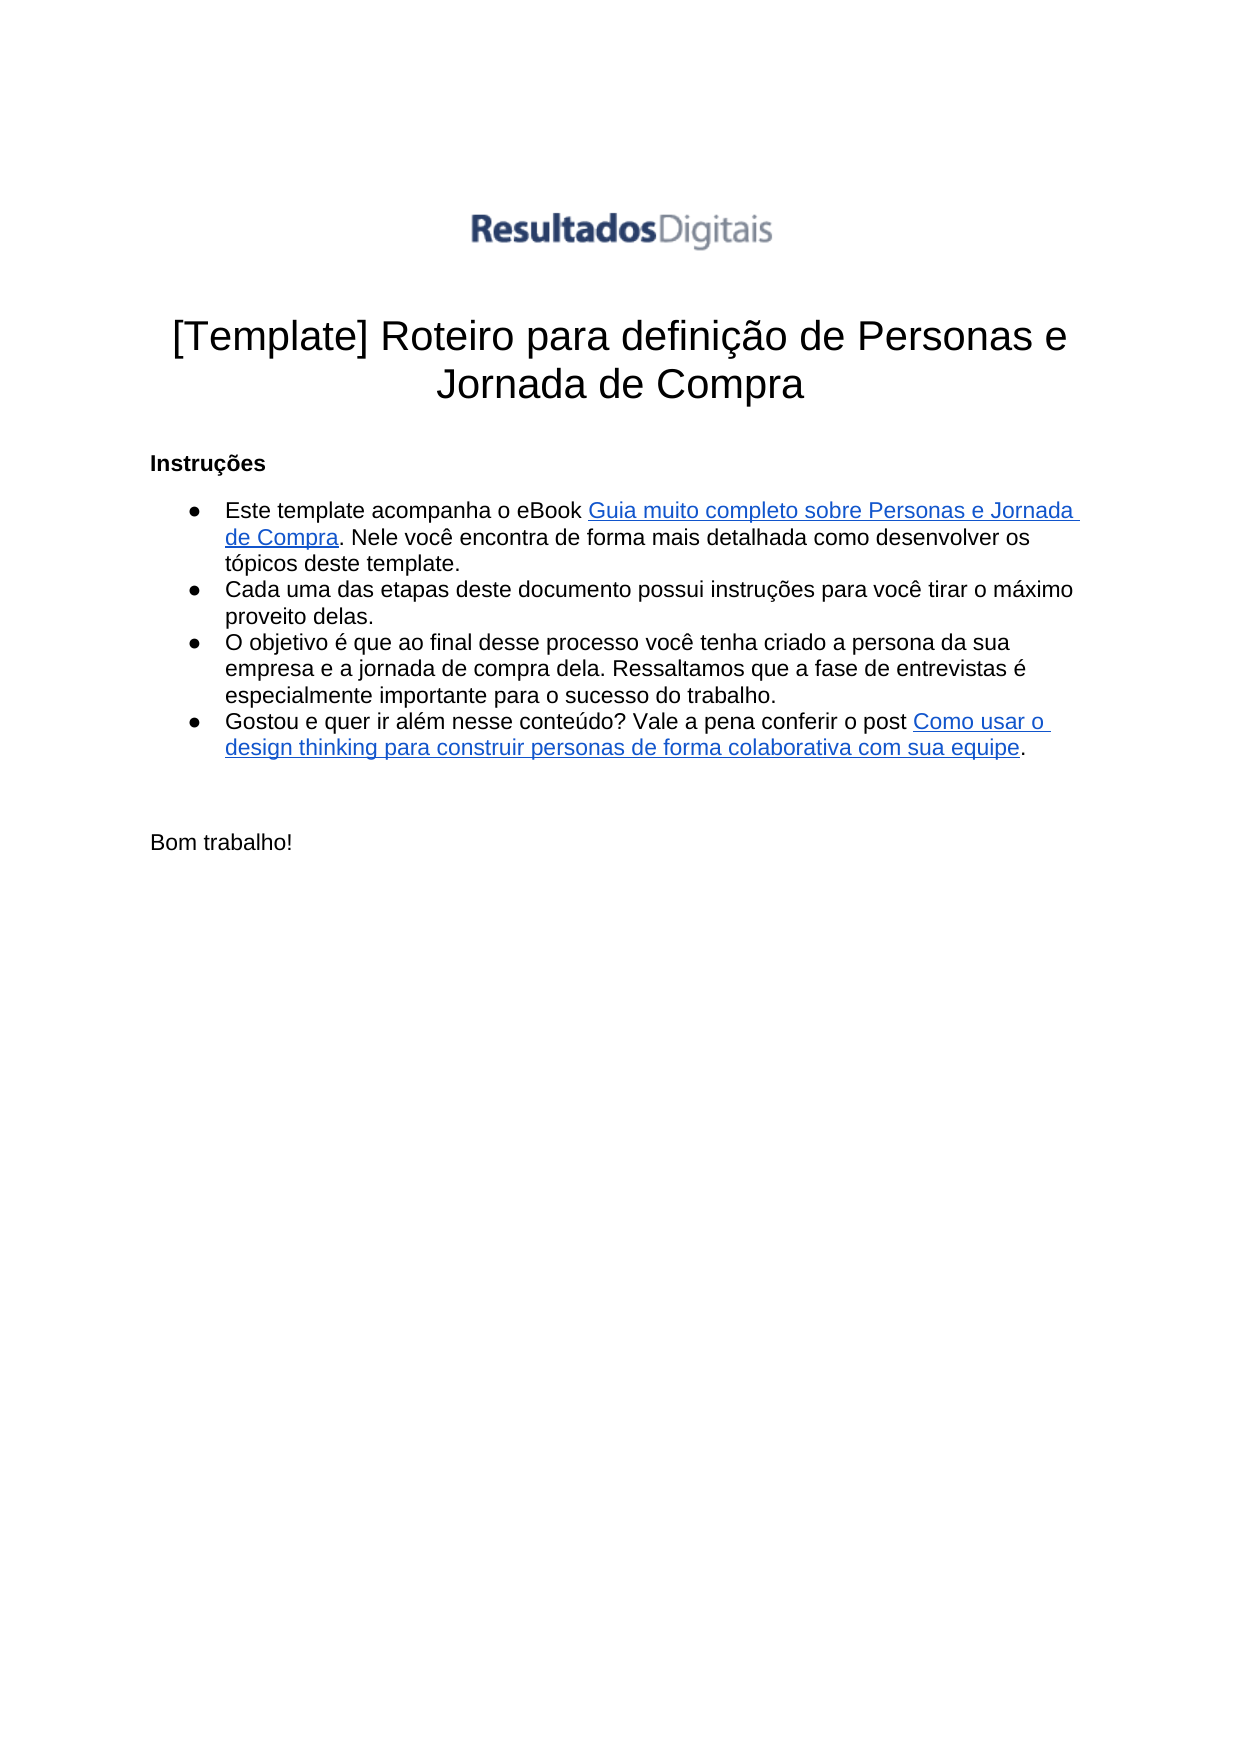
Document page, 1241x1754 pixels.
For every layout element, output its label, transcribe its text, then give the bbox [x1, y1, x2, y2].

list Este template acompanha o eBook Guia muito completo sobre Personas e Jornada de Compra. Nele você encontra de forma mais detalhada como desenvolver os tópicos deste template. [187, 497, 1090, 576]
list Gostou e quer ir além nesse conteúdo? Vale a pena conferir o post Como usar o design thinking para construir personas de forma colaborativa com sua equipe. [187, 708, 1090, 761]
text Instruções [150, 450, 1090, 476]
text Bom trabalho! [150, 829, 1090, 855]
picture [445, 191, 795, 270]
subtitle [Template] Roteiro para definição de Personas e Jornada de Compra [150, 311, 1090, 407]
list Cada uma das etapas deste documento possui instruções para você tirar o máximo proveito delas. [187, 576, 1090, 629]
list O objetivo é que ao final desse processo você tenha criado a persona da sua empresa e a jornada de compra dela. Ressaltamos que a fase de entrevistas é especialmente importante para o sucesso do trabalho. [187, 629, 1090, 708]
